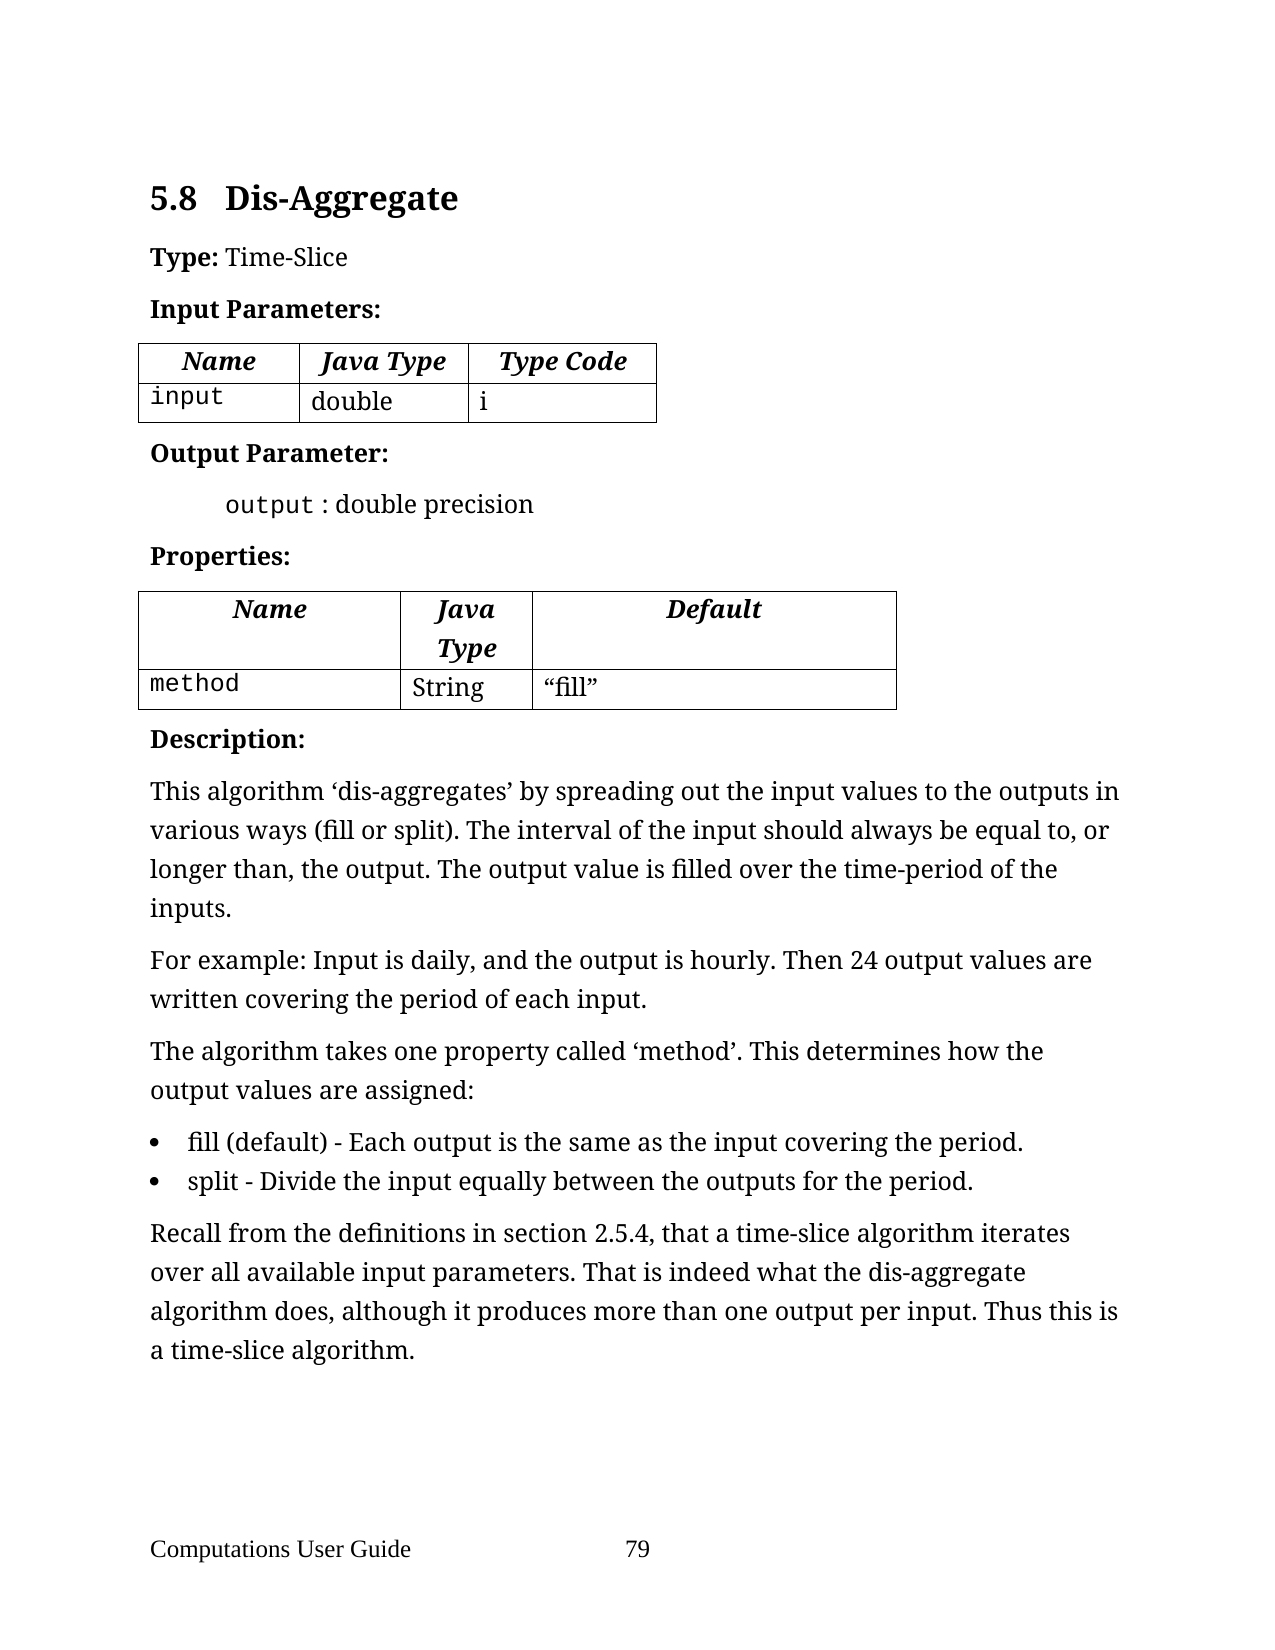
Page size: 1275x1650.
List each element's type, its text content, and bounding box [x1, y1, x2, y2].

table_header Name [139, 592, 400, 669]
table_cell input [139, 384, 299, 422]
table_cell “fill” [533, 670, 896, 708]
text Output Parameter: [150, 435, 1125, 469]
list fill (default) - Each output is the same as the input covering the period. [150, 1124, 1125, 1158]
table_header Java Type [300, 344, 468, 382]
text For example: Input is daily, and the output is hourly. Then 24 output values are written covering the period of each input. [150, 943, 1125, 1016]
text Properties: [150, 539, 1125, 573]
table_cell i [469, 384, 656, 422]
table_header Type Code [469, 344, 656, 382]
text output : double precision [150, 487, 1125, 521]
text Input Parameters: [150, 291, 1125, 325]
text Recall from the definitions in section 2.5.4, that a time-slice algorithm iterates over all available input parameters. That is indeed what the dis-aggregate algorithm does, although it produces more than one output per input. Thus this is a time-slice algorithm. [150, 1215, 1125, 1367]
table_cell double [300, 384, 468, 422]
list split - Divide the input equally between the outputs for the period. [150, 1164, 1125, 1198]
text Type: Time-Slice [150, 240, 1125, 274]
table_header Java Type [401, 592, 532, 669]
subtitle Dis-Aggregate [150, 175, 1125, 220]
table_header Default [533, 592, 896, 669]
table_header Name [139, 344, 299, 382]
text Description: [150, 722, 1125, 756]
table_cell String [401, 670, 532, 708]
text This algorithm ‘dis-aggregates’ by spreading out the input values to the outputs in various ways (fill or split). The interval of the input should always be equal to, or longer than, the output. The output value is filled over the time-period of the inputs. [150, 774, 1125, 925]
text The algorithm takes one property called ‘method’. This determines how the output values are assigned: [150, 1034, 1125, 1107]
table_cell method [139, 670, 400, 708]
